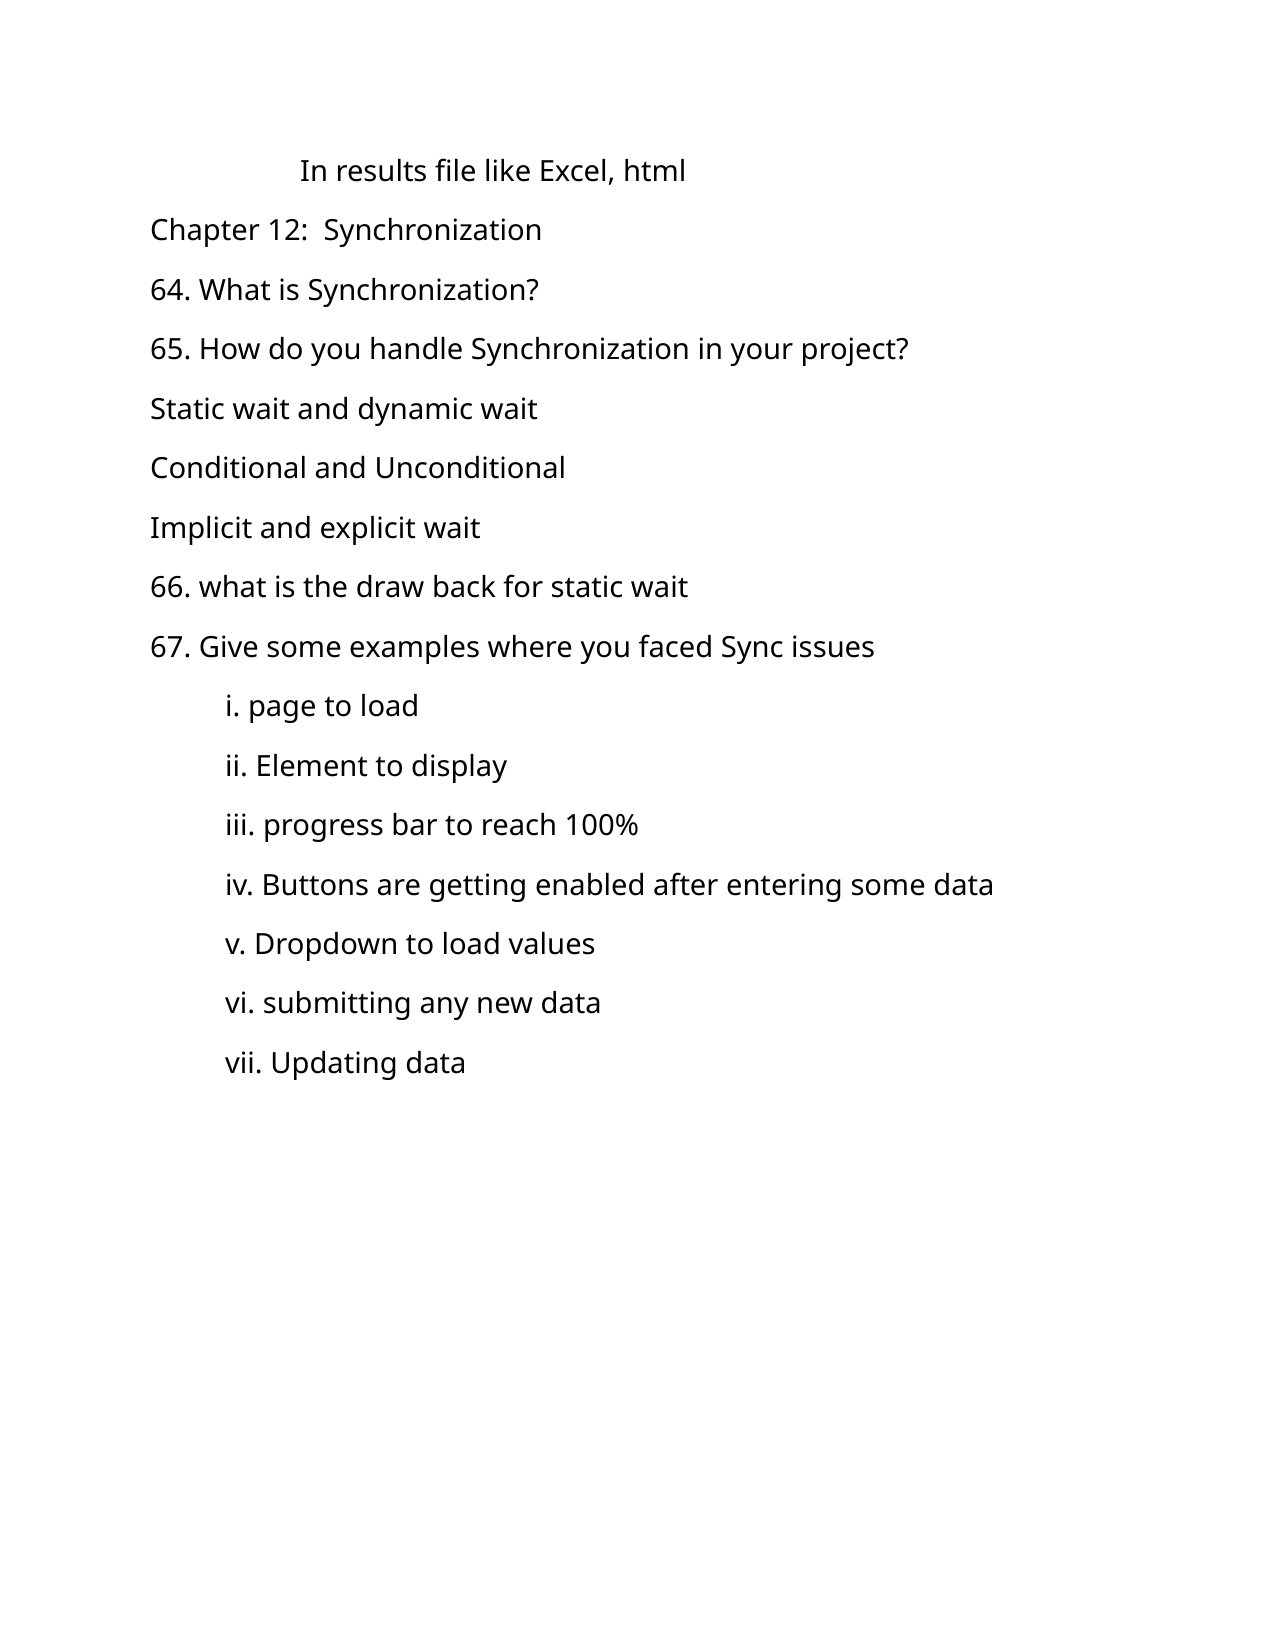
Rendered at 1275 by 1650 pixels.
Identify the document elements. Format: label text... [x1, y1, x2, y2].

text Conditional and Unconditional [150, 447, 1125, 487]
text v. Dropdown to load values [150, 923, 1125, 963]
text 67. Give some examples where you faced Sync issues [150, 626, 1125, 666]
text iii. progress bar to reach 100% [150, 804, 1125, 844]
text vii. Updating data [150, 1042, 1125, 1082]
text 66. what is the draw back for static wait [150, 566, 1125, 606]
text iv. Buttons are getting enabled after entering some data [150, 864, 1125, 903]
text Implicit and explicit wait [150, 507, 1125, 547]
text ii. Element to display [150, 745, 1125, 784]
text Chapter 12: Synchronization [150, 209, 1125, 249]
list In results file like Excel, html [300, 150, 1125, 190]
text 65. How do you handle Synchronization in your project? [150, 328, 1125, 368]
text 64. What is Synchronization? [150, 269, 1125, 309]
text Static wait and dynamic wait [150, 388, 1125, 428]
text vi. submitting any new data [150, 983, 1125, 1022]
text i. page to load [150, 685, 1125, 725]
